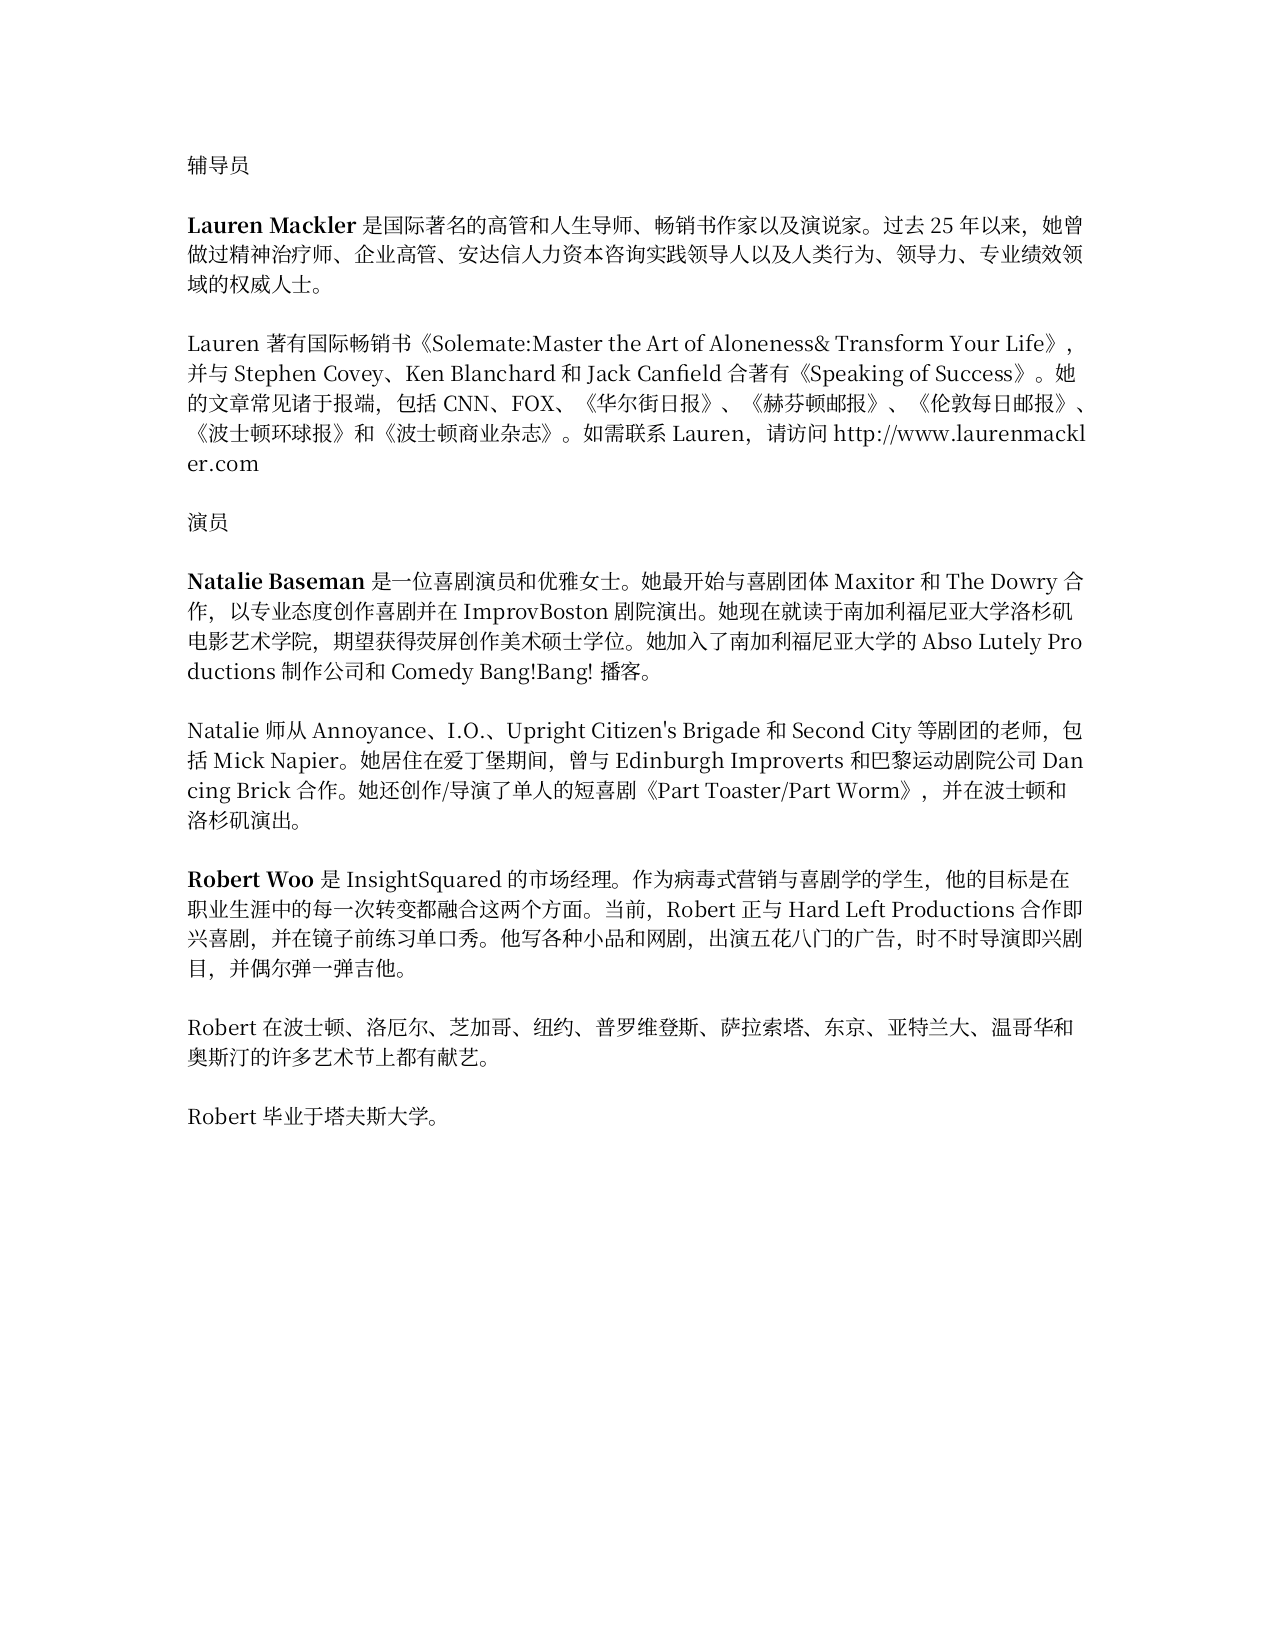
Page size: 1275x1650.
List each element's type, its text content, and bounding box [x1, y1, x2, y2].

text Lauren Mackler 是国际著名的高管和人生导师、畅销书作家以及演说家。过去 25 年以来，她曾做过精神治疗师、企业高管、安达信人力资本咨询实践领导人以及人类行为、领导力、专业绩效领域的权威人士。 [187, 209, 1087, 299]
text Lauren 著有国际畅销书《Solemate:Master the Art of Aloneness& Transform Your Life》，并与 Stephen Covey、Ken Blanchard 和 Jack Canfield 合著有《Speaking of Success》。她的文章常见诸于报端，包括 CNN、FOX、《华尔街日报》、《赫芬顿邮报》、《伦敦每日邮报》、《波士顿环球报》和《波士顿商业杂志》。如需联系 Lauren，请访问 http://www.laurenmackler.com [187, 328, 1087, 477]
text Robert 毕业于塔夫斯大学。 [187, 1101, 1087, 1131]
text Robert 在波士顿、洛厄尔、芝加哥、纽约、普罗维登斯、萨拉索塔、东京、亚特兰大、温哥华和奥斯汀的许多艺术节上都有献艺。 [187, 1012, 1087, 1072]
text 辅导员 [187, 150, 1087, 180]
text Natalie 师从 Annoyance、I.O.、Upright Citizen's Brigade 和 Second City 等剧团的老师，包括 Mick Napier。她居住在爱丁堡期间，曾与 Edinburgh Improverts 和巴黎运动剧院公司 Dancing Brick 合作。她还创作/导演了单人的短喜剧《Part Toaster/Part Worm》，并在波士顿和洛杉矶演出。 [187, 714, 1087, 834]
text Natalie Baseman 是一位喜剧演员和优雅女士。她最开始与喜剧团体 Maxitor 和 The Dowry 合作，以专业态度创作喜剧并在 ImprovBoston 剧院演出。她现在就读于南加利福尼亚大学洛杉矶电影艺术学院，期望获得荧屏创作美术硕士学位。她加入了南加利福尼亚大学的 Abso Lutely Productions 制作公司和 Comedy Bang!Bang! 播客。 [187, 566, 1087, 685]
text 演员 [187, 507, 1087, 536]
text Robert Woo 是 InsightSquared 的市场经理。作为病毒式营销与喜剧学的学生，他的目标是在职业生涯中的每一次转变都融合这两个方面。当前，Robert 正与 Hard Left Productions 合作即兴喜剧，并在镜子前练习单口秀。他写各种小品和网剧，出演五花八门的广告，时不时导演即兴剧目，并偶尔弹一弹吉他。 [187, 863, 1087, 983]
